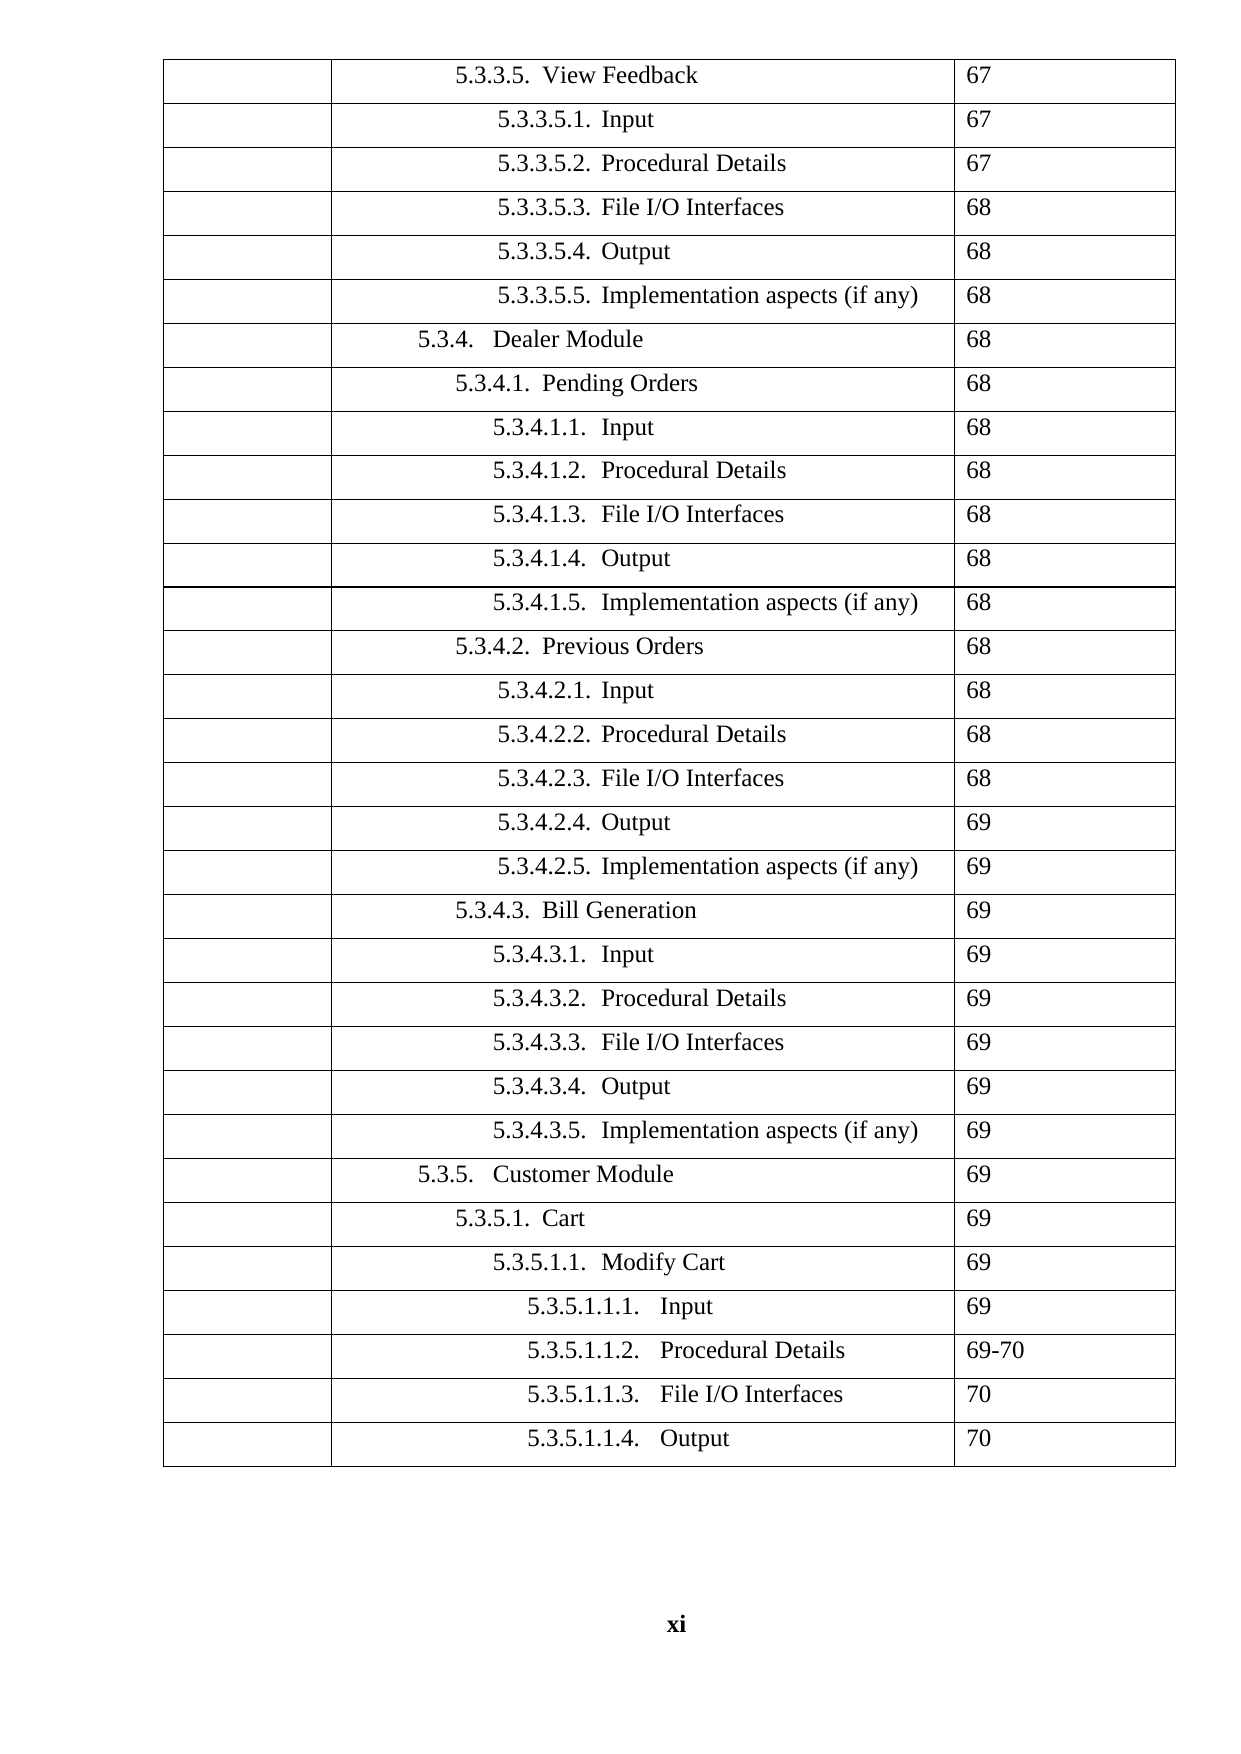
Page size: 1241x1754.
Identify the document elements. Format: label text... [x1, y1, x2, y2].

table_cell Implementation aspects (if any) [332, 1115, 954, 1158]
table_cell 69 [955, 1159, 1175, 1202]
table_cell [164, 236, 331, 279]
table_cell [164, 500, 331, 542]
table_cell [164, 1247, 331, 1290]
table_cell [164, 983, 331, 1026]
table_cell Output [332, 807, 954, 850]
table_cell [164, 719, 331, 762]
table_cell 69 [955, 1203, 1175, 1246]
table_cell Output [332, 1071, 954, 1114]
table_cell [164, 807, 331, 850]
table_cell 68 [955, 588, 1175, 630]
table_cell Implementation aspects (if any) [332, 280, 954, 323]
table_cell Input [332, 1291, 954, 1334]
table_cell [164, 192, 331, 235]
table_cell [164, 544, 331, 586]
table_cell 68 [955, 412, 1175, 454]
table_cell [164, 675, 331, 718]
table_cell Procedural Details [332, 148, 954, 191]
table_cell Procedural Details [332, 1335, 954, 1378]
table_cell 68 [955, 719, 1175, 762]
table_cell Implementation aspects (if any) [332, 588, 954, 630]
table_cell [164, 104, 331, 147]
table_cell Customer Module [332, 1159, 954, 1202]
table_cell Previous Orders [332, 631, 954, 674]
table_cell Implementation aspects (if any) [332, 851, 954, 894]
table_cell [164, 1423, 331, 1466]
table_cell [164, 631, 331, 674]
table_cell [164, 895, 331, 938]
table_cell 68 [955, 631, 1175, 674]
table_cell 69 [955, 851, 1175, 894]
table_cell [164, 1159, 331, 1202]
table_cell [164, 763, 331, 806]
table_cell [164, 368, 331, 411]
table_cell 69 [955, 1291, 1175, 1334]
table_cell 68 [955, 675, 1175, 718]
table_cell 69 [955, 1071, 1175, 1114]
table_header View Feedback [332, 60, 954, 103]
table_cell 68 [955, 544, 1175, 586]
table_cell Procedural Details [332, 719, 954, 762]
table_cell 69 [955, 1027, 1175, 1070]
table_cell 69 [955, 1247, 1175, 1290]
table_cell [164, 456, 331, 498]
table_cell File I/O Interfaces [332, 192, 954, 235]
table_cell 69 [955, 983, 1175, 1026]
table_cell Input [332, 939, 954, 982]
table_cell File I/O Interfaces [332, 1027, 954, 1070]
table_cell Procedural Details [332, 456, 954, 498]
table_cell [164, 412, 331, 454]
table_cell 69 [955, 895, 1175, 938]
table_cell Pending Orders [332, 368, 954, 411]
table_cell [164, 280, 331, 323]
table_cell [164, 1071, 331, 1114]
table_cell 67 [955, 148, 1175, 191]
table_cell Output [332, 236, 954, 279]
table_header 67 [955, 60, 1175, 103]
table_cell Input [332, 104, 954, 147]
table_cell [164, 1335, 331, 1378]
table_cell File I/O Interfaces [332, 763, 954, 806]
table_cell [164, 148, 331, 191]
table_cell 70 [955, 1423, 1175, 1466]
table_cell Dealer Module [332, 324, 954, 367]
table_cell Procedural Details [332, 983, 954, 1026]
table_cell File I/O Interfaces [332, 500, 954, 542]
table_cell 68 [955, 368, 1175, 411]
table_cell 69 [955, 939, 1175, 982]
table_cell Output [332, 1423, 954, 1466]
table_cell [164, 851, 331, 894]
table_cell [164, 324, 331, 367]
table_cell Modify Cart [332, 1247, 954, 1290]
table_header [164, 60, 331, 103]
table_cell 68 [955, 456, 1175, 498]
table_cell [164, 588, 331, 630]
table_cell 68 [955, 763, 1175, 806]
table_cell Output [332, 544, 954, 586]
table_cell [164, 1291, 331, 1334]
table_cell 69 [955, 1115, 1175, 1158]
table_cell [164, 939, 331, 982]
table_cell [164, 1115, 331, 1158]
table_cell Cart [332, 1203, 954, 1246]
table_cell Input [332, 412, 954, 454]
table_cell 68 [955, 236, 1175, 279]
table_cell 68 [955, 192, 1175, 235]
table_cell 68 [955, 280, 1175, 323]
table_cell Input [332, 675, 954, 718]
table_cell 68 [955, 324, 1175, 367]
table_cell 68 [955, 500, 1175, 542]
table_cell 69-70 [955, 1335, 1175, 1378]
table_cell File I/O Interfaces [332, 1379, 954, 1422]
table_cell [164, 1027, 331, 1070]
table_cell 70 [955, 1379, 1175, 1422]
table_cell Bill Generation [332, 895, 954, 938]
table_cell 67 [955, 104, 1175, 147]
table_cell [164, 1203, 331, 1246]
text xi [225, 1609, 1128, 1638]
table_cell 69 [955, 807, 1175, 850]
table_cell [164, 1379, 331, 1422]
